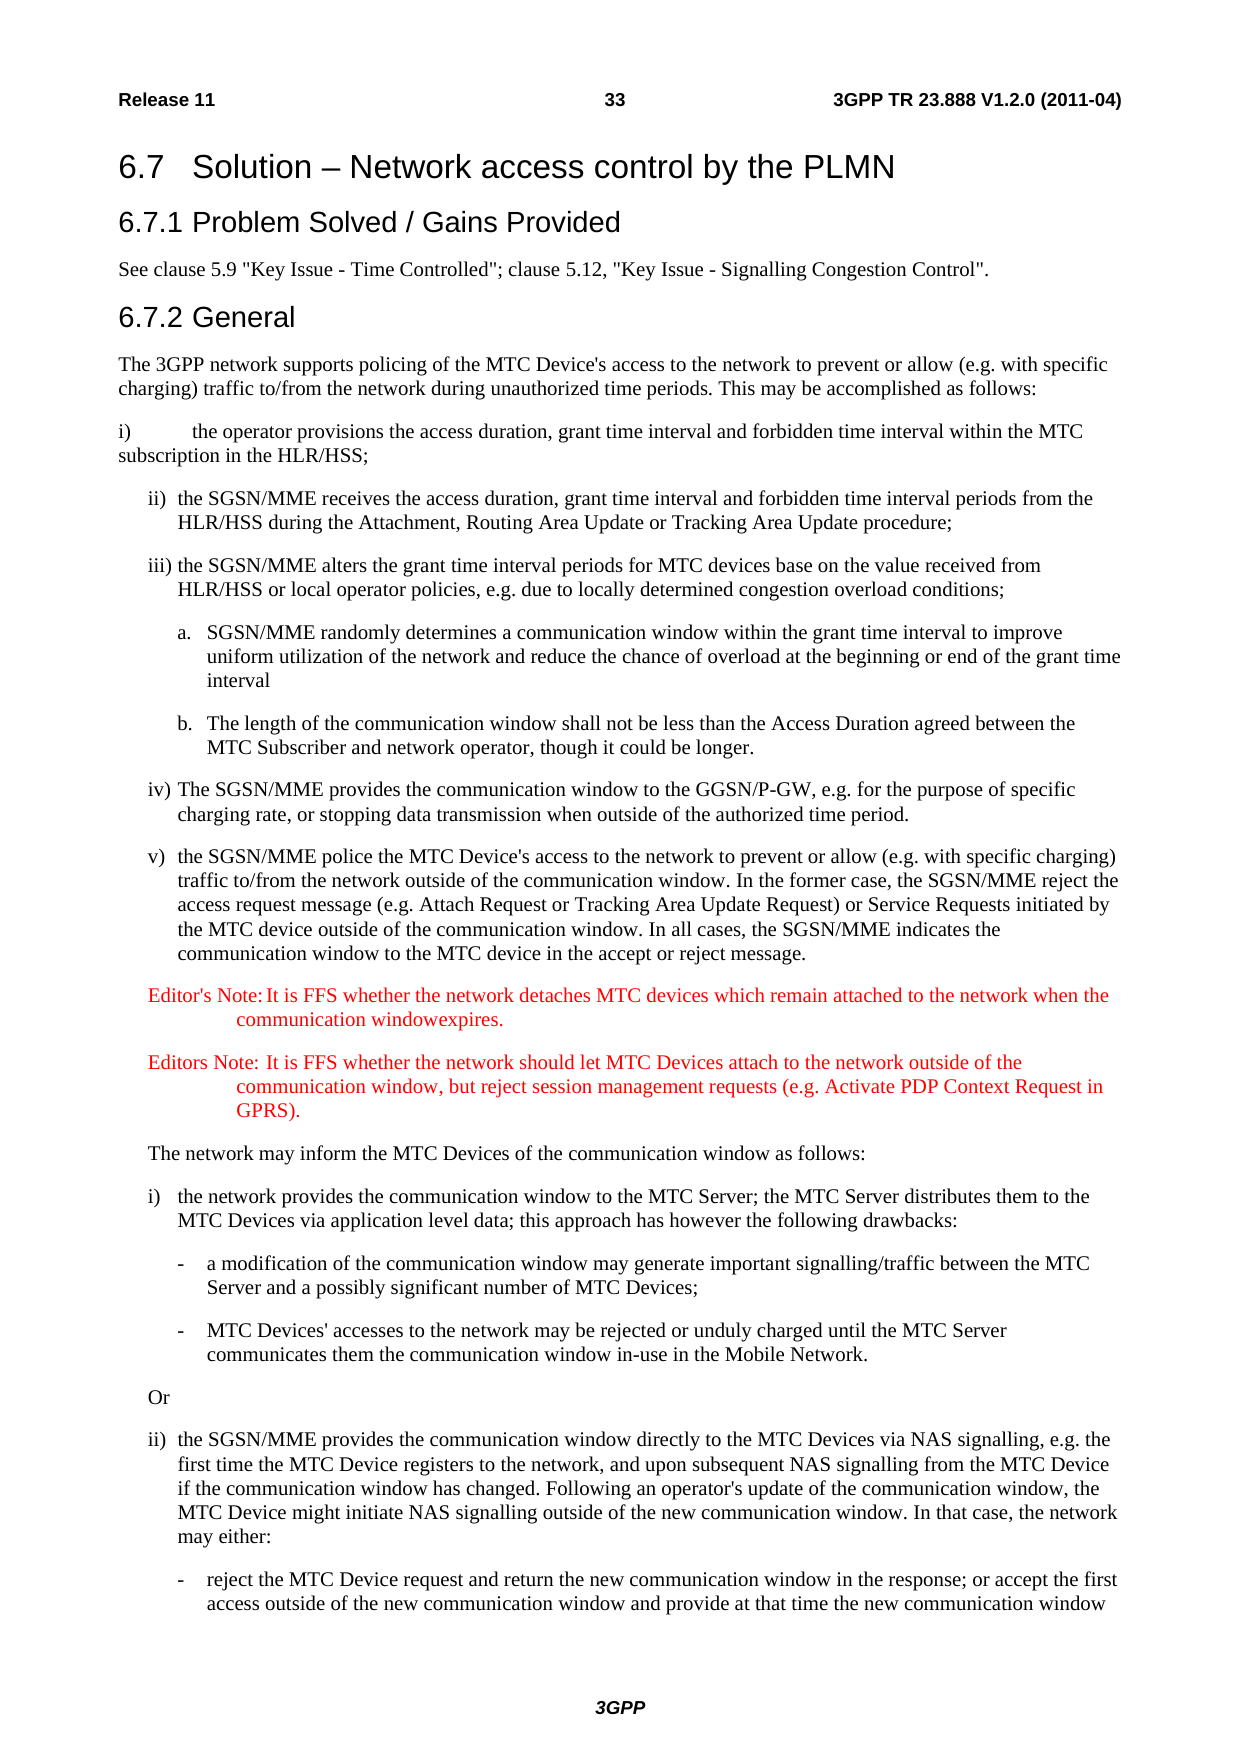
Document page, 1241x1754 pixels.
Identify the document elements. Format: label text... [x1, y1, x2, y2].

text See clause 5.9 "Key Issue - Time Controlled"; clause 5.12, "Key Issue - Signalling Congestion Control". [118, 257, 1122, 281]
text The 3GPP network supports policing of the MTC Device's access to the network to prevent or allow (e.g. with specific charging) traffic to/from the network during unauthorized time periods. This may be accomplished as follows: [118, 352, 1122, 400]
subtitle 6.7.2 General [118, 300, 1122, 333]
text v) the SGSN/MME police the MTC Device's access to the network to prevent or allow (e.g. with specific charging) traffic to/from the network outside of the communication window. In the former case, the SGSN/MME reject the access request message (e.g. Attach Request or Tracking Area Update Request) or Service Requests initiated by the MTC device outside of the communication window. In all cases, the SGSN/MME indicates the communication window to the MTC device in the accept or reject message. [148, 844, 1122, 964]
text b. The length of the communication window shall not be less than the Access Duration agreed between the MTC Subscriber and network operator, though it could be longer. [177, 711, 1122, 759]
text The network may inform the MTC Devices of the communication window as follows: [148, 1141, 1122, 1165]
text iii) the SGSN/MME alters the grant time interval periods for MTC devices base on the value received from HLR/HSS or local operator policies, e.g. due to locally determined congestion overload conditions; [148, 553, 1122, 601]
text ii) the SGSN/MME provides the communication window directly to the MTC Devices via NAS signalling, e.g. the first time the MTC Device registers to the network, and upon subsequent NAS signalling from the MTC Device if the communication window has changed. Following an operator's update of the communication window, the MTC Device might initiate NAS signalling outside of the new communication window. In that case, the network may either: [148, 1427, 1122, 1548]
text iv) The SGSN/MME provides the communication window to the GGSN/P-GW, e.g. for the purpose of specific charging rate, or stopping data transmission when outside of the authorized time period. [148, 777, 1122, 826]
text a. SGSN/MME randomly determines a communication window within the grant time interval to improve uniform utilization of the network and reduce the chance of overload at the beginning or end of the grant time interval [177, 619, 1122, 692]
text - a modification of the communication window may generate important signalling/traffic between the MTC Server and a possibly significant number of MTC Devices; [177, 1251, 1122, 1299]
text i) the operator provisions the access duration, grant time interval and forbidden time interval within the MTC subscription in the HLR/HSS; [118, 419, 1122, 467]
text Or [148, 1384, 1122, 1409]
subtitle 6.7.1 Problem Solved / Gains Provided [118, 205, 1122, 238]
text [177, 1566, 1122, 1614]
text Editor's Note: It is FFS whether the network detaches MTC devices which remain attached to the network when the communication windowexpires. [148, 983, 1122, 1031]
text i) the network provides the communication window to the MTC Server; the MTC Server distributes them to the MTC Devices via application level data; this approach has however the following drawbacks: [148, 1184, 1122, 1232]
subtitle 6.7 Solution – Network access control by the PLMN [118, 147, 1122, 186]
text ii) the SGSN/MME receives the access duration, grant time interval and forbidden time interval periods from the HLR/HSS during the Attachment, Routing Area Update or Tracking Area Update procedure; [148, 486, 1122, 534]
text Editors Note: It is FFS whether the network should let MTC Devices attach to the network outside of the communication window, but reject session management requests (e.g. Activate PDP Context Request in GPRS). [148, 1050, 1122, 1122]
text - MTC Devices' accesses to the network may be rejected or unduly charged until the MTC Server communicates them the communication window in-use in the Mobile Network. [177, 1318, 1122, 1366]
